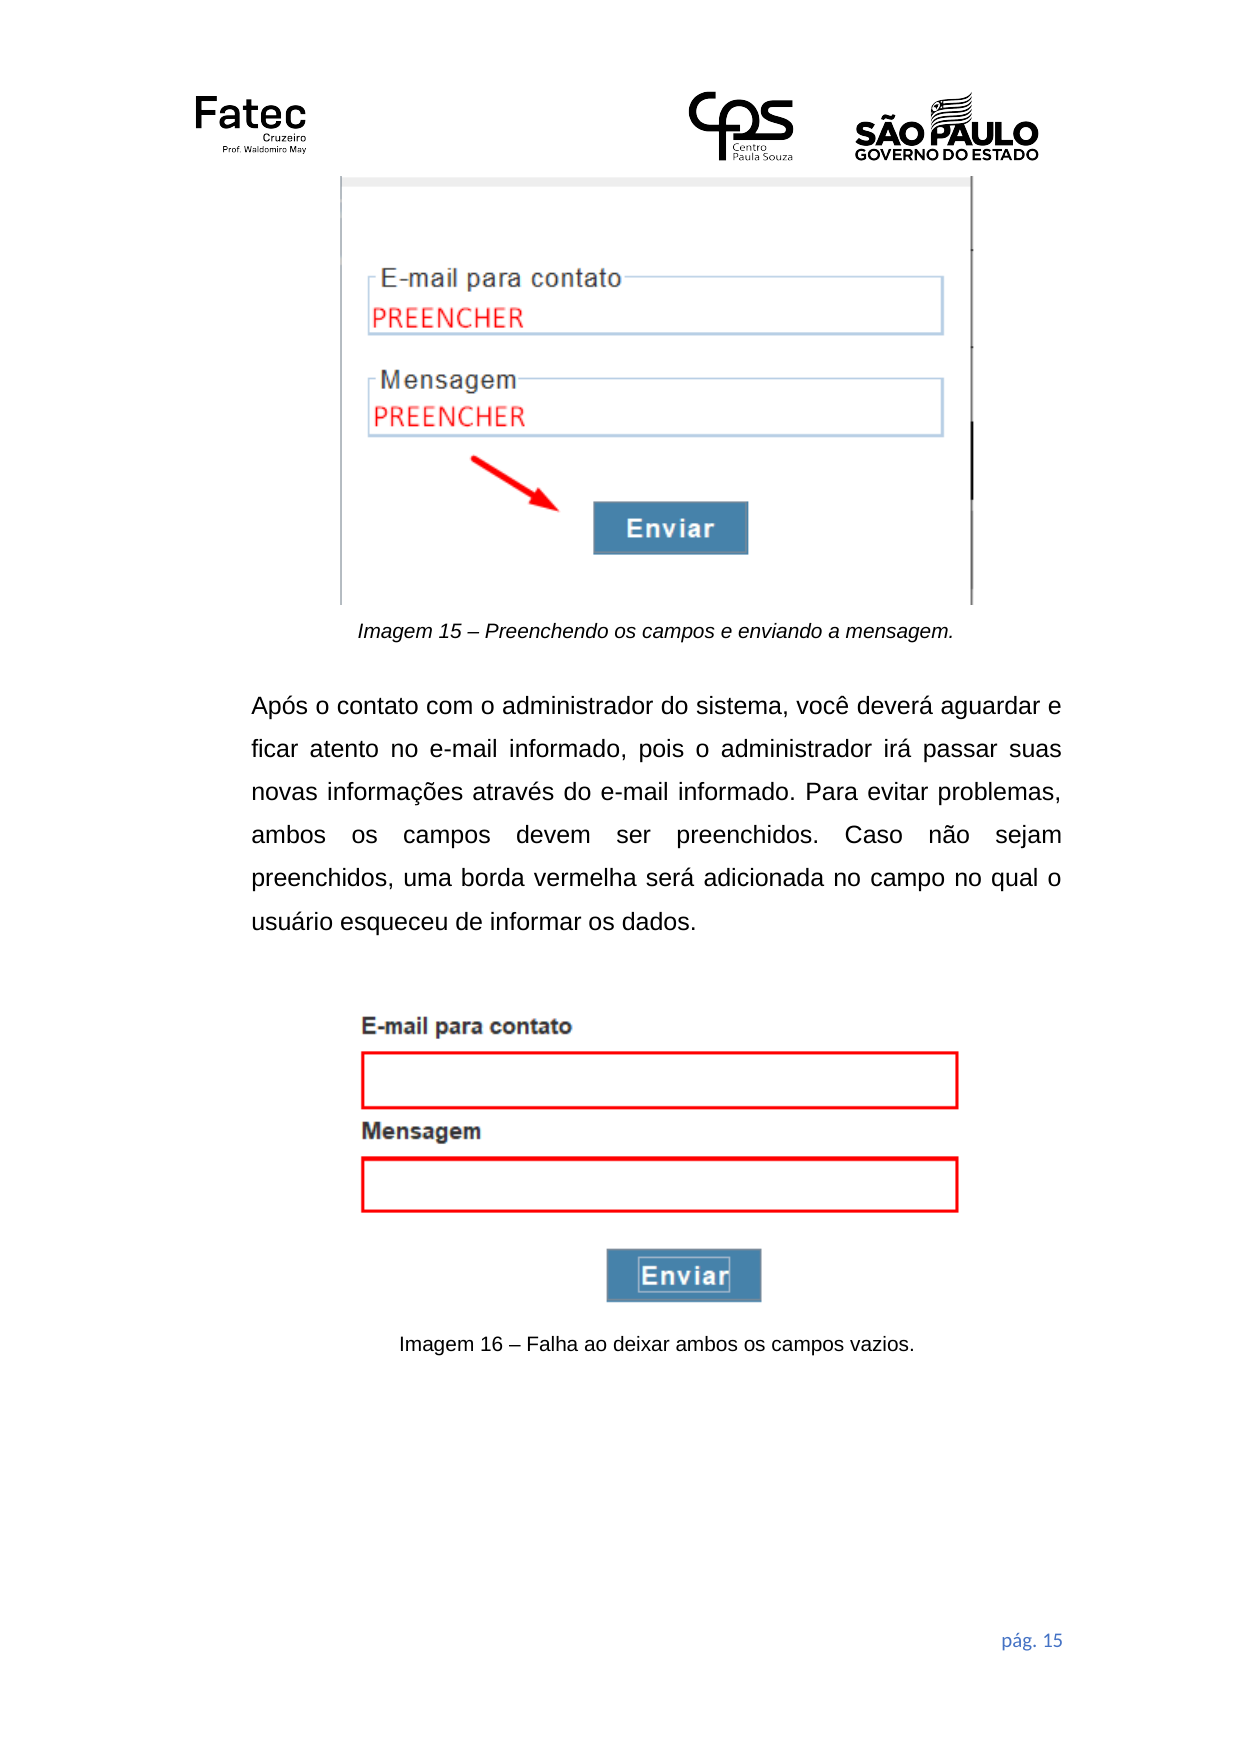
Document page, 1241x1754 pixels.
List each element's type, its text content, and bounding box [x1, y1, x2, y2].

list Após o contato com o administrador do sistema, você deverá aguardar e ficar atento no e-mail informado, pois o administrador irá passar suas novas informações através do e-mail informado. Para evitar problemas, ambos os campos devem ser preenchidos. Caso não sejam preenchidos, uma borda vermelha será adicionada no campo no qual o usuário esqueceu de informar os dados. [251, 691, 1063, 935]
picture [338, 992, 976, 1318]
picture [177, 73, 324, 177]
list Imagem 16 – Falha ao deixar ambos os campos vazios. [251, 1332, 1063, 1356]
list Imagem 15 – Preenchendo os campos e enviando a mensagem. [251, 619, 1063, 643]
picture [340, 75, 1063, 605]
